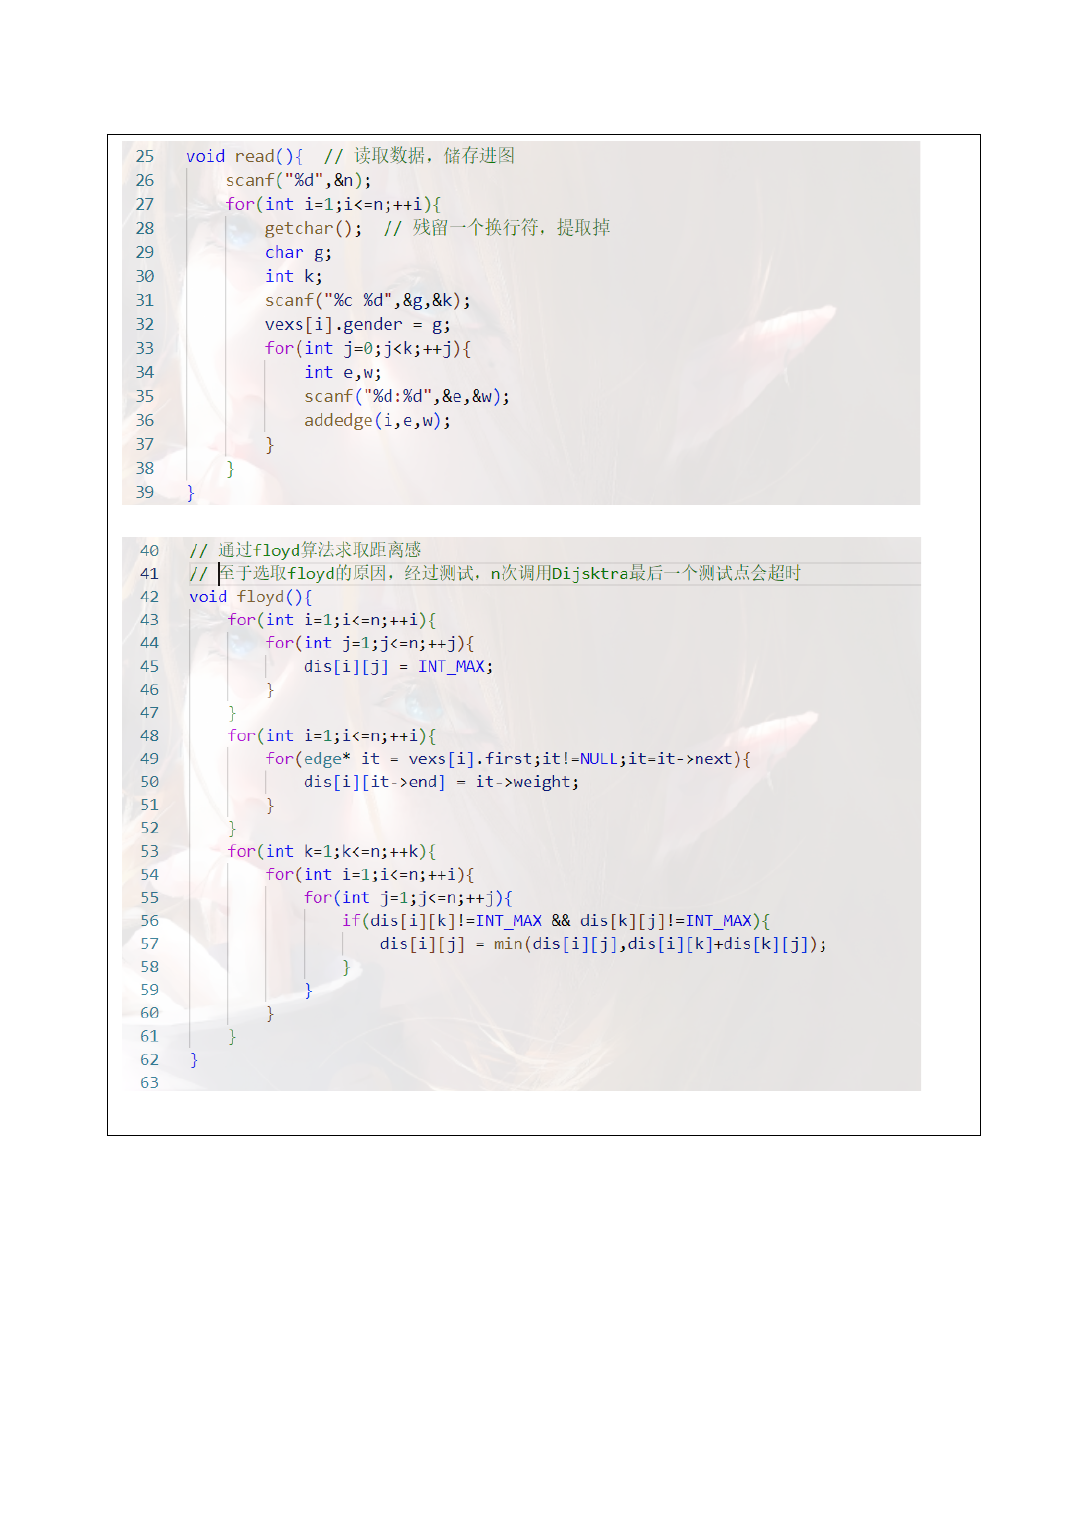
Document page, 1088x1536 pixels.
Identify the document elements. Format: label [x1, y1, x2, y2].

picture [122, 141, 921, 505]
table_cell [108, 135, 980, 1135]
picture [122, 537, 922, 1091]
